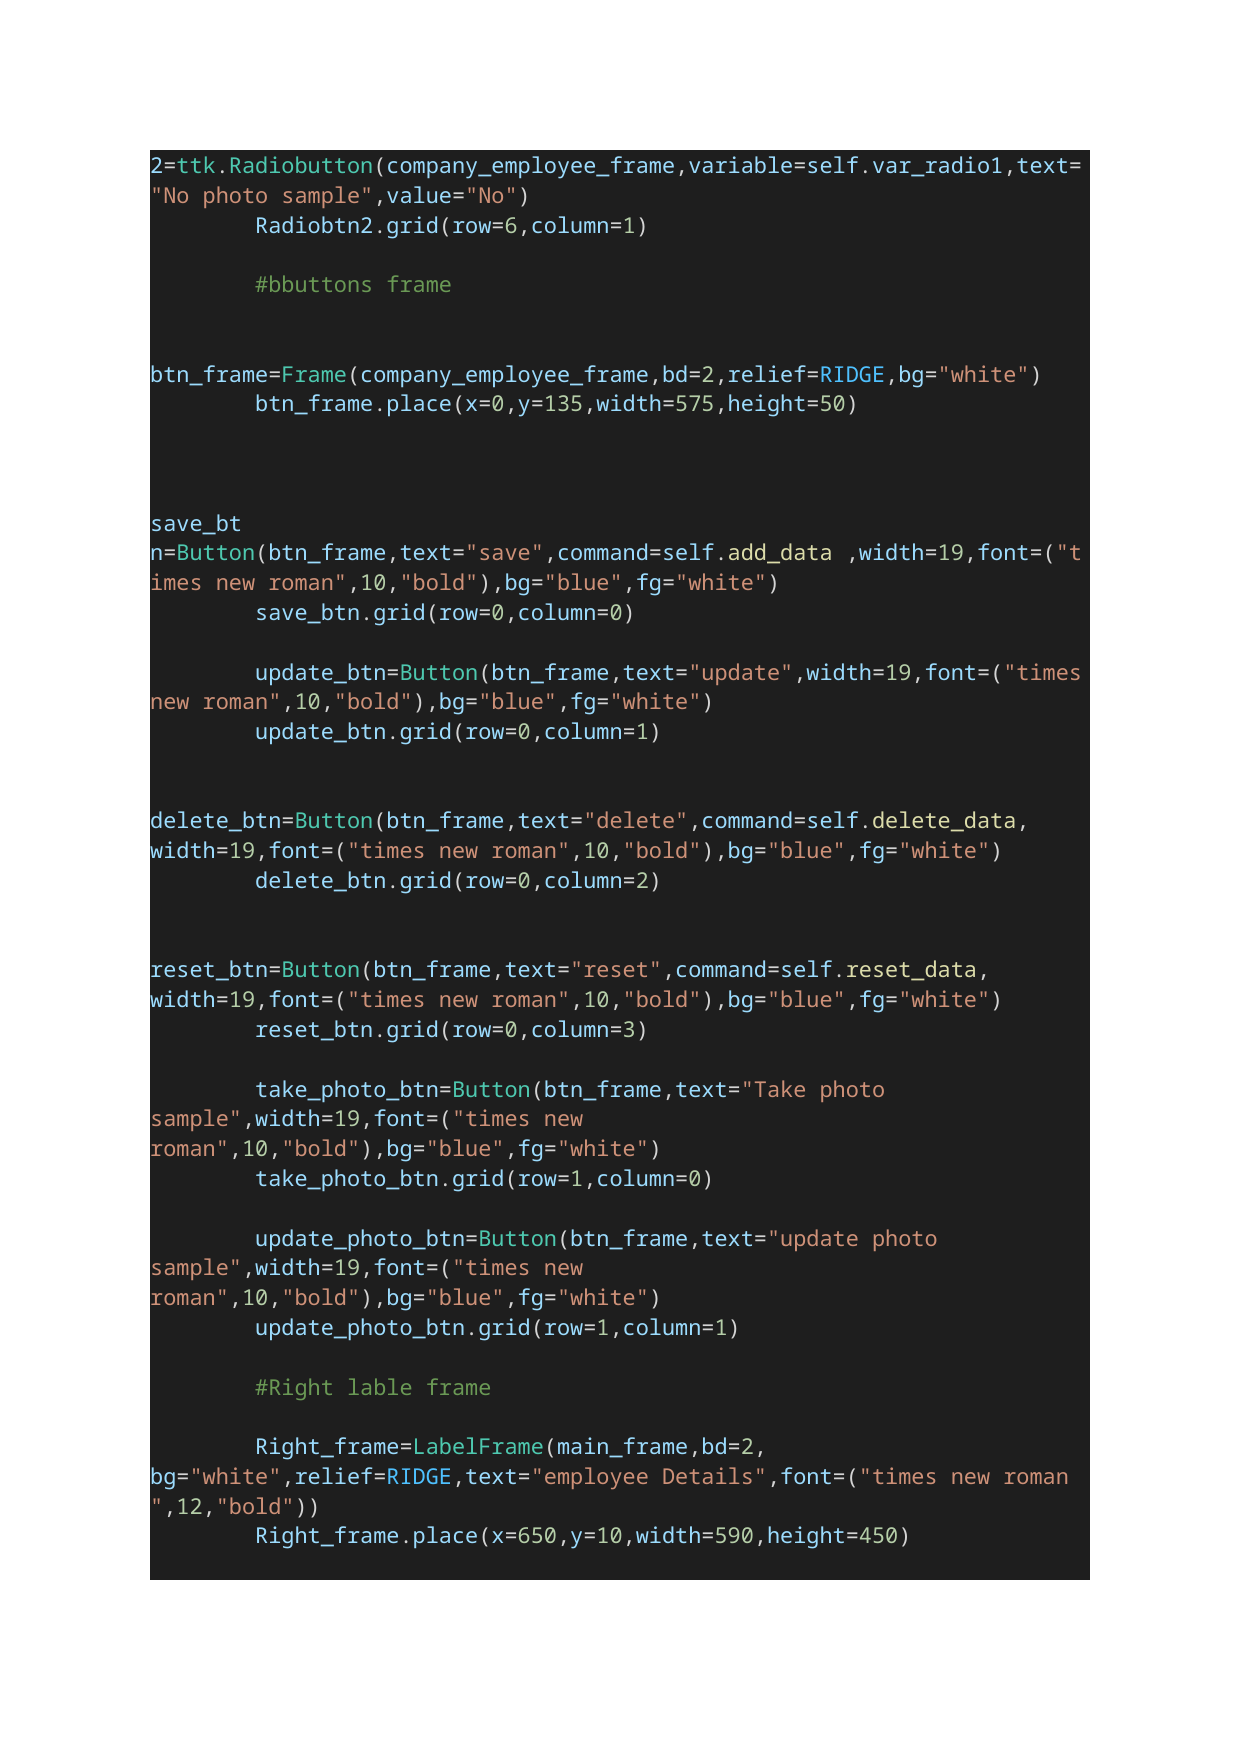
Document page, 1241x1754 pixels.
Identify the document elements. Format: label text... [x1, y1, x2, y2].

text update_btn.grid(row=0,column=1) [150, 716, 1090, 746]
text Radiobtn2.grid(row=6,column=1) [150, 209, 1090, 239]
text delete_btn=Button(btn_frame,text="delete",command=self.delete_data, width=19,font=("times new roman",10,"bold"),bg="blue",fg="white") [150, 776, 1090, 865]
text update_btn=Button(btn_frame,text="update",width=19,font=("times new roman",10,"bold"),bg="blue",fg="white") [150, 656, 1090, 716]
text #bbuttons frame [150, 269, 1090, 299]
text update_photo_btn=Button(btn_frame,text="update photo sample",width=19,font=("times new roman",10,"bold"),bg="blue",fg="white") [150, 1222, 1090, 1312]
text Right_frame.place(x=650,y=10,width=590,height=450) [150, 1520, 1090, 1550]
text Right_frame=LabelFrame(main_frame,bd=2, bg="white",relief=RIDGE,text="employee Details",font=("times new roman ",12,"bold")) [150, 1431, 1090, 1520]
text reset_btn=Button(btn_frame,text="reset",command=self.reset_data, width=19,font=("times new roman",10,"bold"),bg="blue",fg="white") [150, 924, 1090, 1014]
text save_btn.grid(row=0,column=0) [150, 597, 1090, 627]
text btn_frame.place(x=0,y=135,width=575,height=50) [150, 388, 1090, 418]
text #Right lable frame [150, 1371, 1090, 1401]
text update_photo_btn.grid(row=1,column=1) [150, 1312, 1090, 1342]
text btn_frame=Frame(company_employee_frame,bd=2,relief=RIDGE,bg="white") [150, 329, 1090, 388]
text reset_btn.grid(row=0,column=3) [150, 1014, 1090, 1044]
text delete_btn.grid(row=0,column=2) [150, 865, 1090, 895]
text take_photo_btn=Button(btn_frame,text="Take photo sample",width=19,font=("times new roman",10,"bold"),bg="blue",fg="white") [150, 1073, 1090, 1163]
text save_btn=Button(btn_frame,text="save",command=self.add_data ,width=19,font=("times new roman",10,"bold"),bg="blue",fg="white") [150, 478, 1090, 597]
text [150, 150, 1090, 209]
text take_photo_btn.grid(row=1,column=0) [150, 1163, 1090, 1193]
